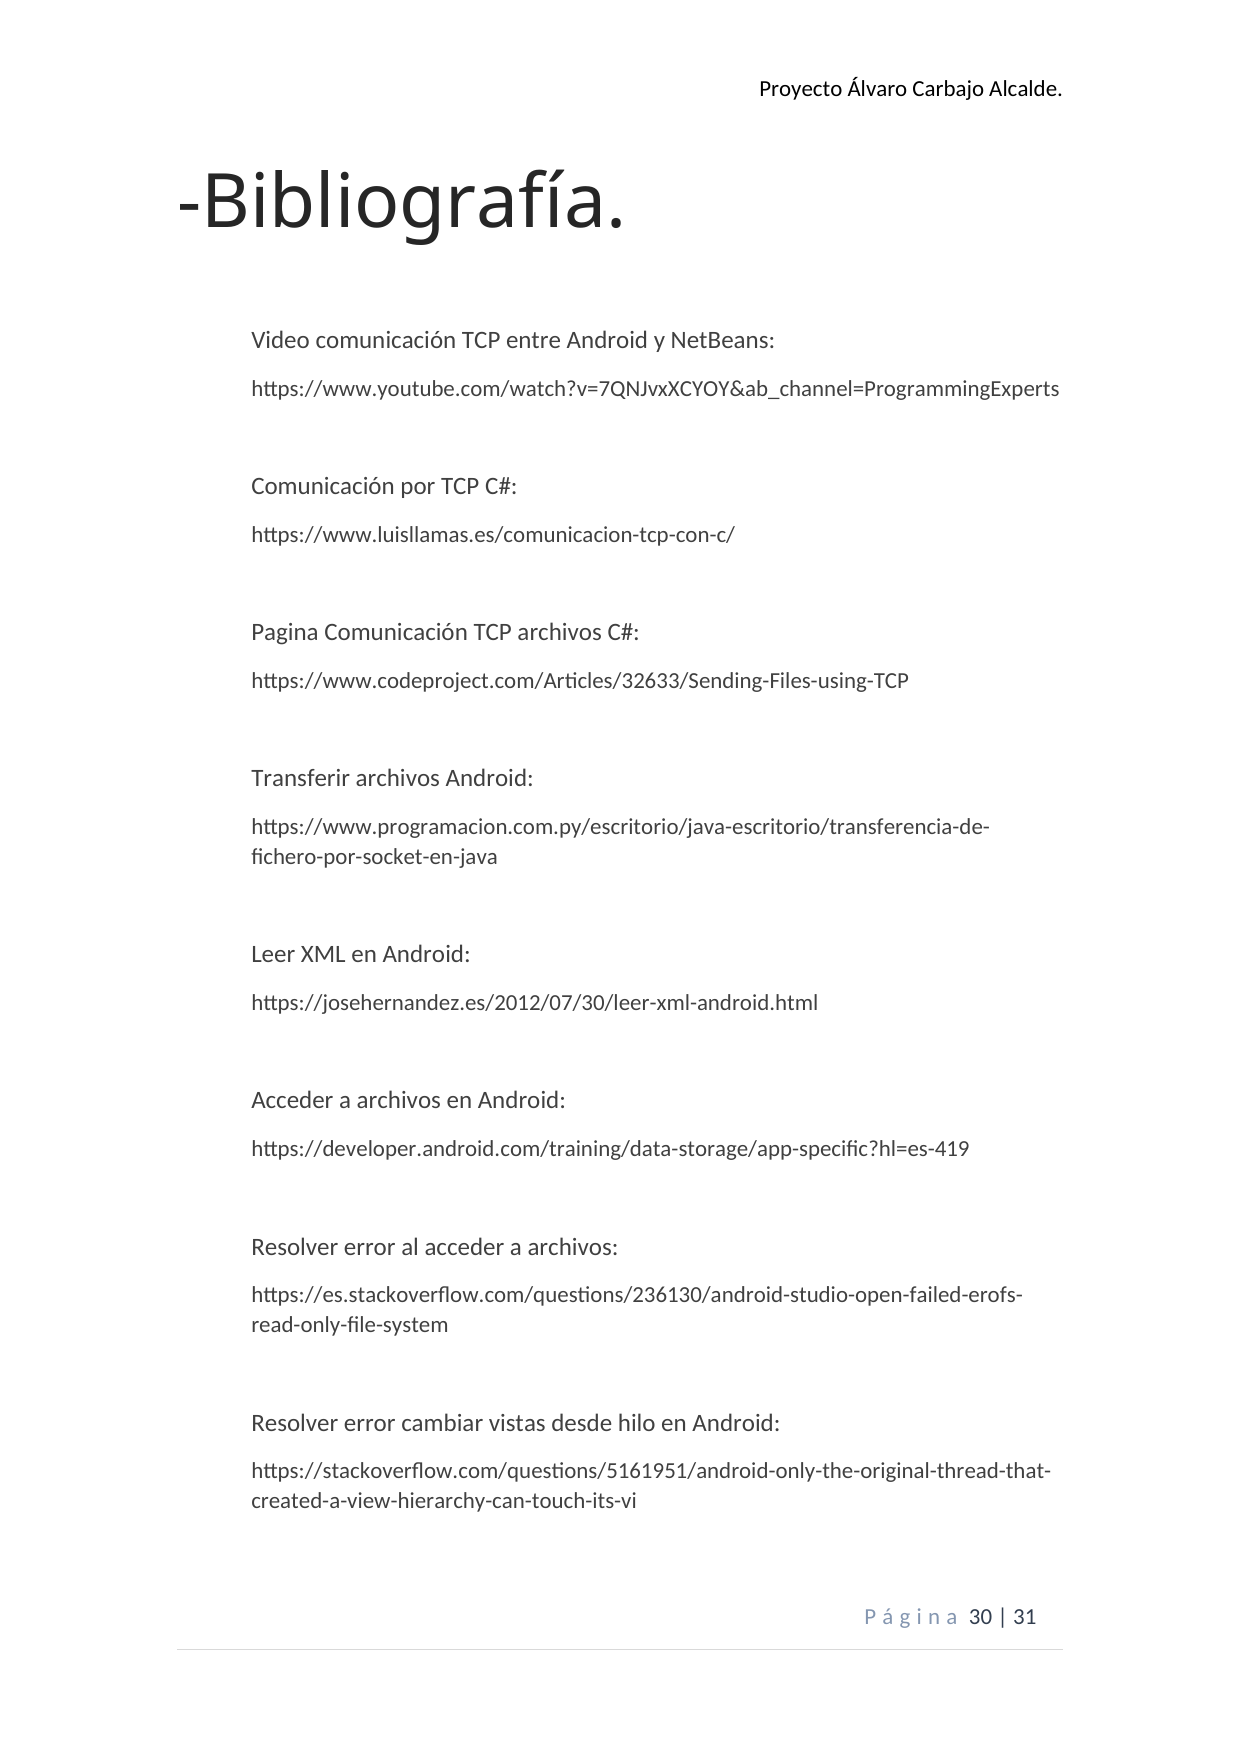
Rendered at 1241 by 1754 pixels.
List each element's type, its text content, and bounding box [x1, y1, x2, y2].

text Video comunicación TCP entre Android y NetBeans: [177, 324, 1063, 355]
text https://developer.android.com/training/data-storage/app-specific?hl=es-419 [177, 1134, 1063, 1162]
text -Bibliografía. [177, 148, 1063, 250]
text Comunicación por TCP C#: [177, 470, 1063, 501]
text Acceder a archivos en Android: [177, 1084, 1063, 1115]
text https://www.youtube.com/watch?v=7QNJvxXCYOY&ab_channel=ProgrammingExperts [177, 374, 1063, 402]
text Pagina Comunicación TCP archivos C#: [177, 616, 1063, 647]
text https://stackoverflow.com/questions/5161951/android-only-the-original-thread-that- created-a-view-hierarchy-can-touch-its-vi [177, 1456, 1063, 1515]
text Leer XML en Android: [177, 938, 1063, 969]
text Resolver error al acceder a archivos: [177, 1231, 1063, 1261]
text https://josehernandez.es/2012/07/30/leer-xml-android.html [177, 988, 1063, 1016]
text https://es.stackoverflow.com/questions/236130/android-studio-open-failed-erofs- read-only-file-system [177, 1280, 1063, 1338]
text https://www.programacion.com.py/escritorio/java-escritorio/transferencia-de- fichero-por-socket-en-java [177, 812, 1063, 870]
text Resolver error cambiar vistas desde hilo en Android: [177, 1407, 1063, 1437]
text https://www.luisllamas.es/comunicacion-tcp-con-c/ [177, 520, 1063, 548]
text Transferir archivos Android: [177, 762, 1063, 793]
text https://www.codeproject.com/Articles/32633/Sending-Files-using-TCP [177, 666, 1063, 694]
